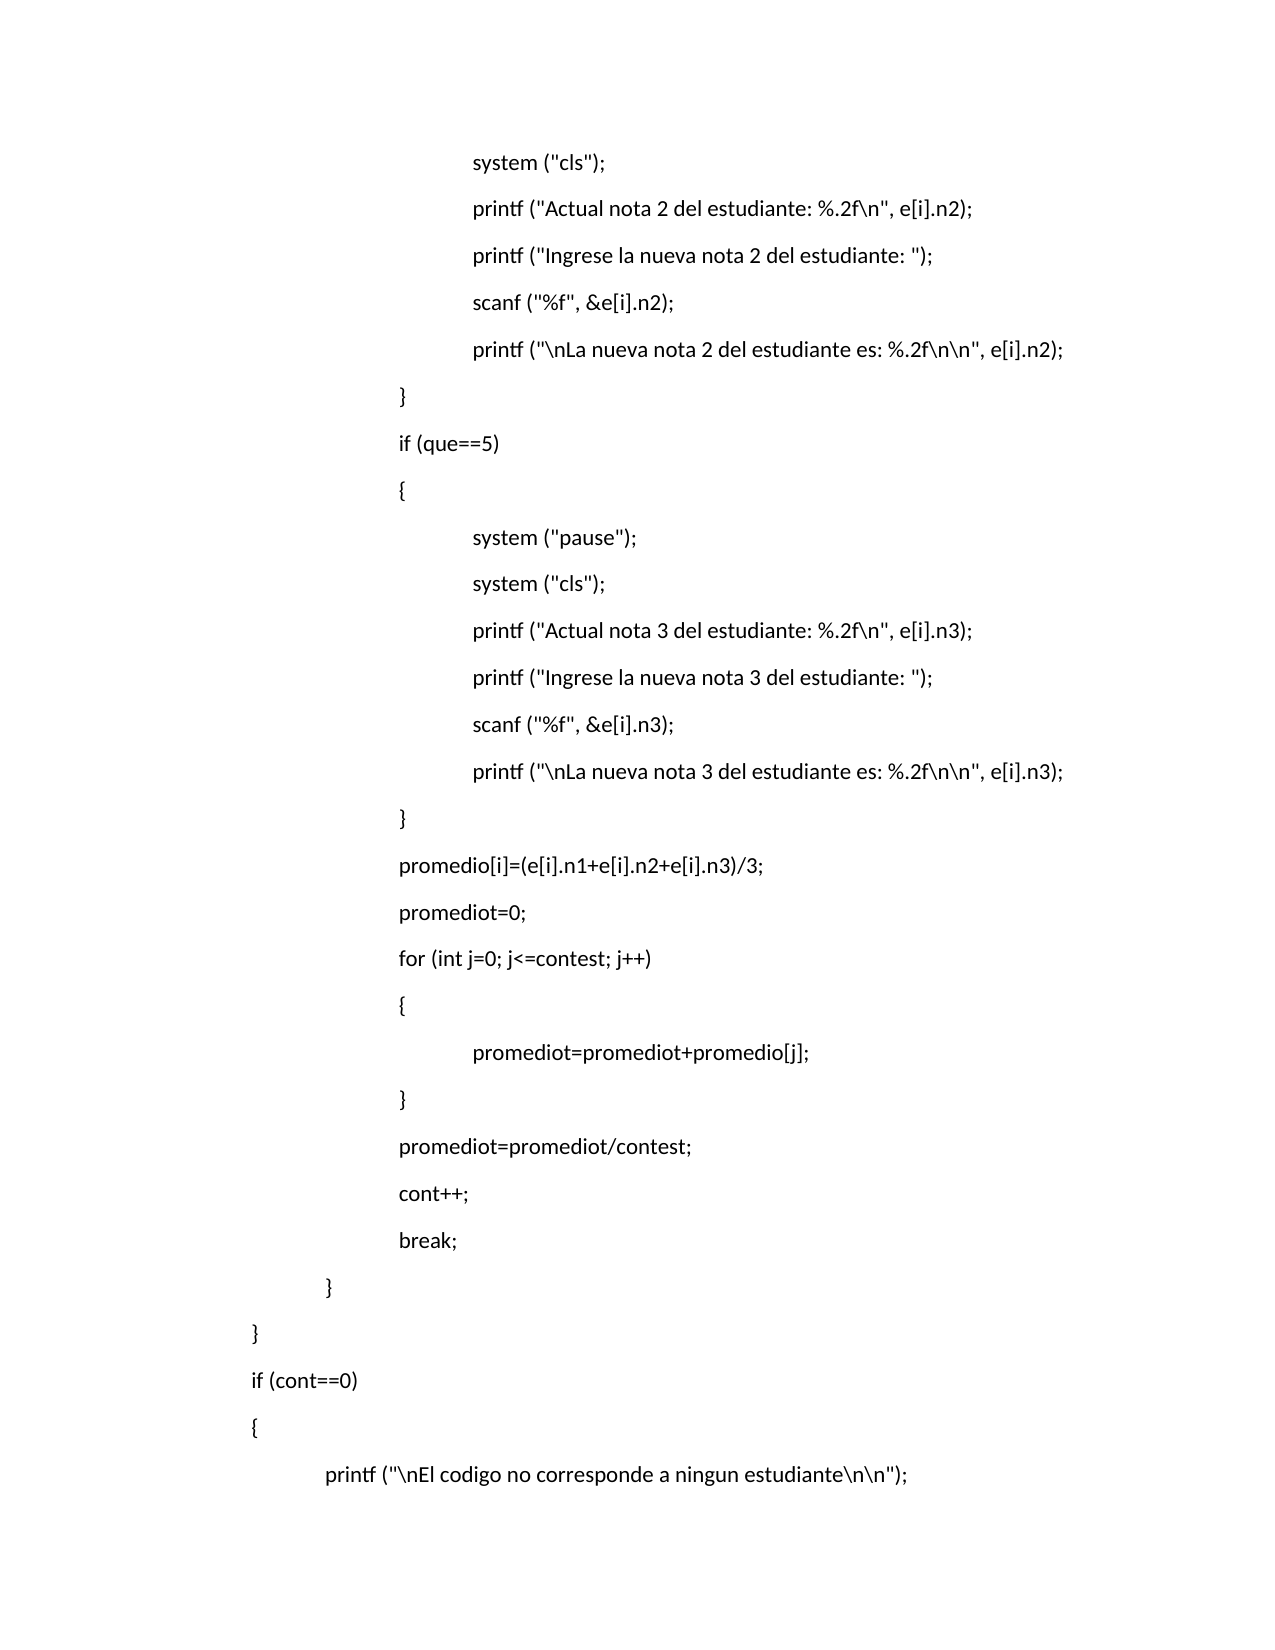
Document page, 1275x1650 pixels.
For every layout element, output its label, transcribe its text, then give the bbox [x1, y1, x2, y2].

text promediot=0; [177, 898, 1098, 926]
text } [177, 1319, 1098, 1347]
text } [177, 1085, 1098, 1113]
text printf ("\nLa nueva nota 3 del estudiante es: %.2f\n\n", e[i].n3); [177, 757, 1098, 785]
text scanf ("%f", &e[i].n2); [177, 288, 1098, 316]
text { [177, 476, 1098, 504]
text promediot=promediot+promedio[j]; [177, 1038, 1098, 1066]
text if (que==5) [177, 429, 1098, 457]
text system ("cls"); [177, 148, 1098, 176]
text } [177, 382, 1098, 410]
text printf ("\nEl codigo no corresponde a ningun estudiante\n\n"); [177, 1460, 1098, 1488]
text printf ("Ingrese la nueva nota 2 del estudiante: "); [177, 241, 1098, 269]
text scanf ("%f", &e[i].n3); [177, 710, 1098, 738]
text system ("cls"); [177, 569, 1098, 597]
text system ("pause"); [177, 523, 1098, 551]
text { [177, 991, 1098, 1019]
text promediot=promediot/contest; [177, 1132, 1098, 1160]
text { [177, 1413, 1098, 1441]
text for (int j=0; j<=contest; j++) [177, 944, 1098, 972]
text cont++; [177, 1179, 1098, 1207]
text printf ("\nLa nueva nota 2 del estudiante es: %.2f\n\n", e[i].n2); [177, 335, 1098, 363]
text } [177, 1273, 1098, 1301]
text printf ("Ingrese la nueva nota 3 del estudiante: "); [177, 663, 1098, 691]
text promedio[i]=(e[i].n1+e[i].n2+e[i].n3)/3; [177, 851, 1098, 879]
text printf ("Actual nota 2 del estudiante: %.2f\n", e[i].n2); [177, 194, 1098, 222]
text break; [177, 1226, 1098, 1254]
text } [177, 804, 1098, 832]
text if (cont==0) [177, 1366, 1098, 1394]
text printf ("Actual nota 3 del estudiante: %.2f\n", e[i].n3); [177, 616, 1098, 644]
